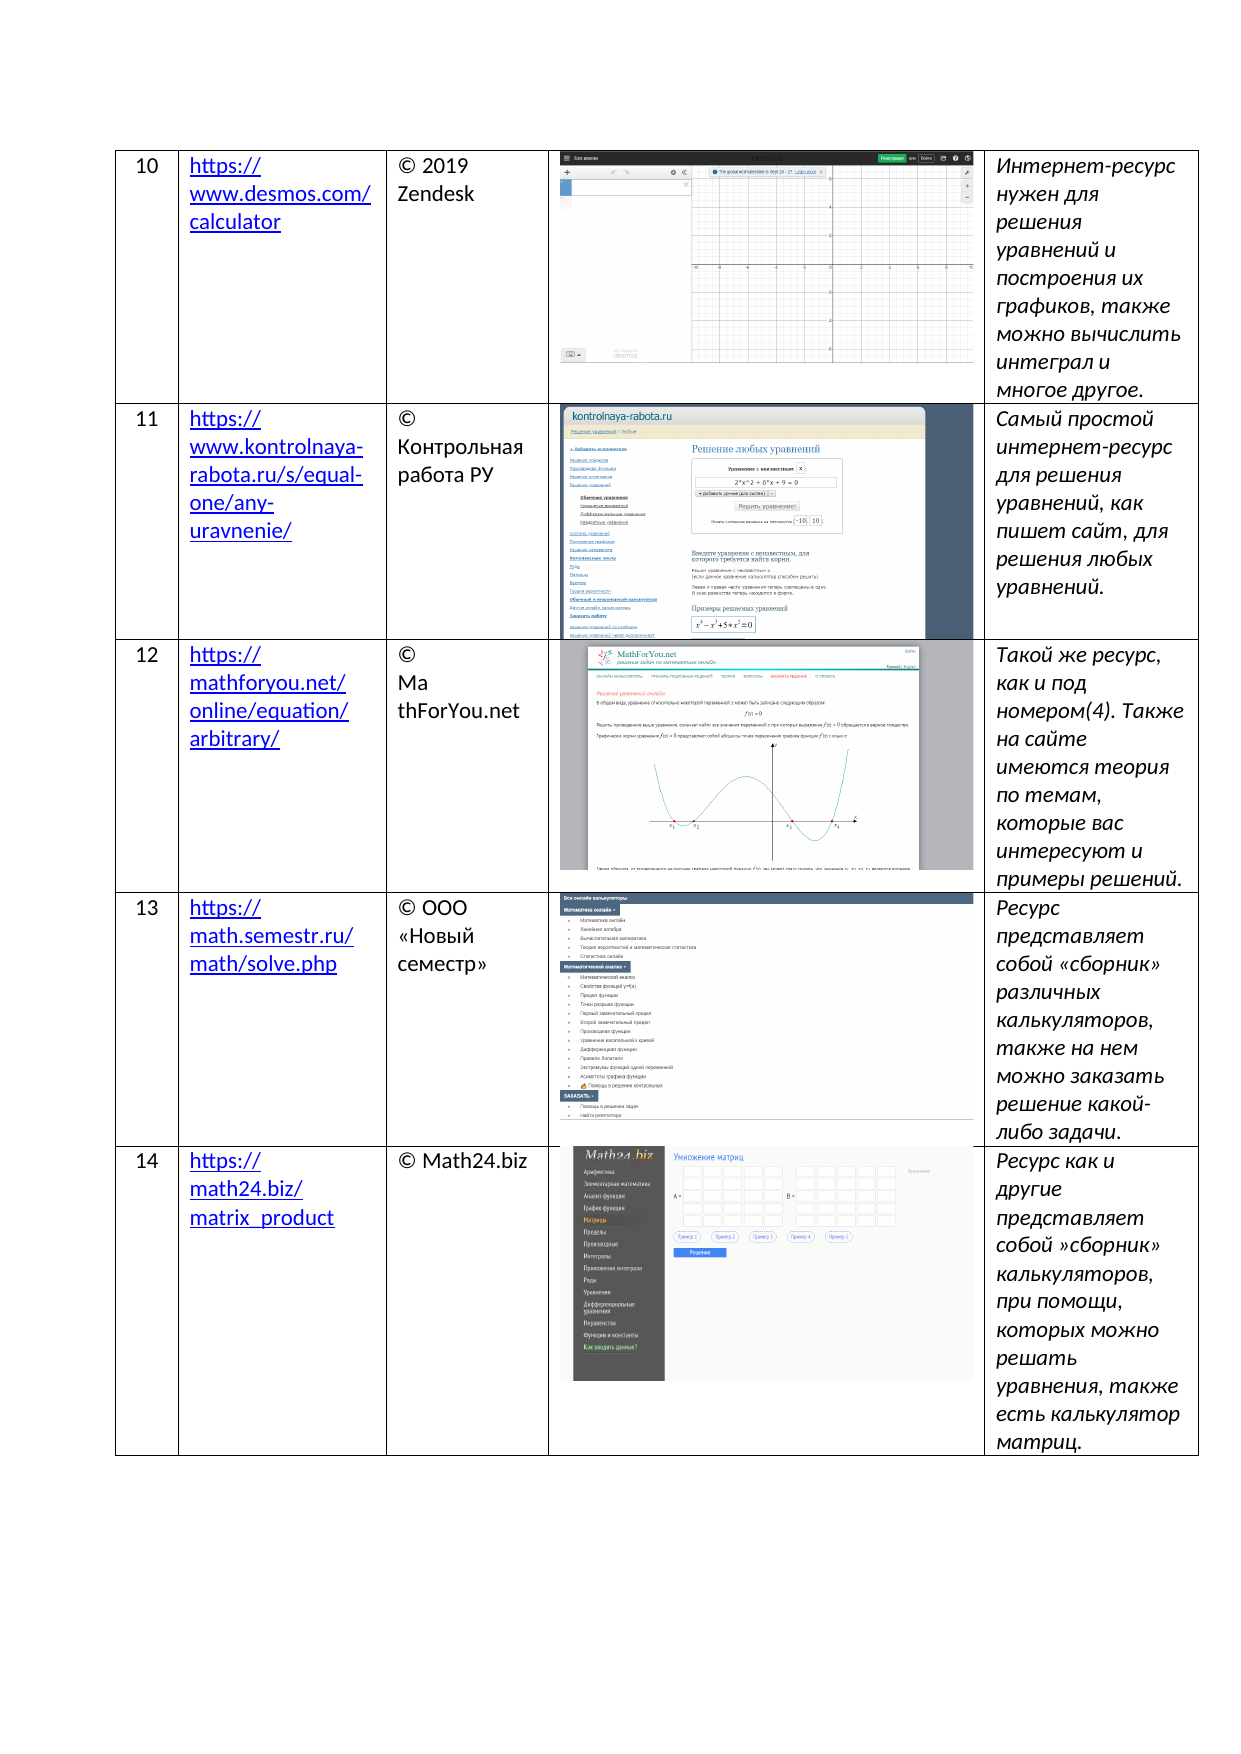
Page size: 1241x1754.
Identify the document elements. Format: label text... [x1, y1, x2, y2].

table_cell 11 [116, 404, 178, 639]
table_cell Самый простой интернет-ресурс для решения уравнений, как пишет сайт, для решения любых уравнений. [985, 404, 1198, 639]
picture [560, 404, 974, 639]
picture [560, 1146, 974, 1381]
table_cell Ресурс как и другие представляет собой »сборник» калькуляторов, при помощи, которых можно решать уравнения, также есть калькулятор матриц. [985, 1147, 1198, 1455]
table_cell © Math24.biz [387, 1147, 548, 1455]
table_cell © ООО «Новый семестр» [387, 893, 548, 1146]
table_cell https://mathforyou.net/online/equation/arbitrary/ [179, 640, 386, 892]
table_cell [549, 893, 984, 1146]
table_cell 14 [116, 1147, 178, 1455]
table_cell [974, 404, 984, 639]
table_cell © Контрольная работа РУ [387, 404, 548, 639]
table_cell [549, 404, 560, 639]
table_cell https://math.semestr.ru/math/solve.php [179, 893, 386, 1146]
table_cell © MathForYou.net [387, 640, 548, 892]
table_cell 12 [116, 640, 178, 892]
table_cell [549, 1147, 984, 1455]
table_cell © 2019 Zendesk [387, 151, 548, 403]
table_cell [549, 151, 984, 403]
picture [560, 640, 974, 870]
table_cell https://www.kontrolnaya-rabota.ru/s/equal-one/any-uravnenie/ [179, 404, 386, 639]
table_cell Интернет-ресурс нужен для решения уравнений и построения их графиков, также можно вычислить интеграл и многое другое. [985, 151, 1198, 403]
picture [560, 151, 974, 363]
table_cell 10 [116, 151, 178, 403]
table_cell Такой же ресурс, как и под номером(4). Также на сайте имеются теория по темам, которые вас интересуют и примеры решений. [985, 640, 1198, 892]
table_cell https://math24.biz/matrix_product [179, 1147, 386, 1455]
picture [560, 893, 974, 1120]
table_cell Ресурс представляет собой «сборник» различных калькуляторов, также на нем можно заказать решение какой-либо задачи. [985, 893, 1198, 1146]
table_cell 13 [116, 893, 178, 1146]
table_cell [549, 640, 984, 892]
table_cell https://www.desmos.com/calculator [179, 151, 386, 403]
